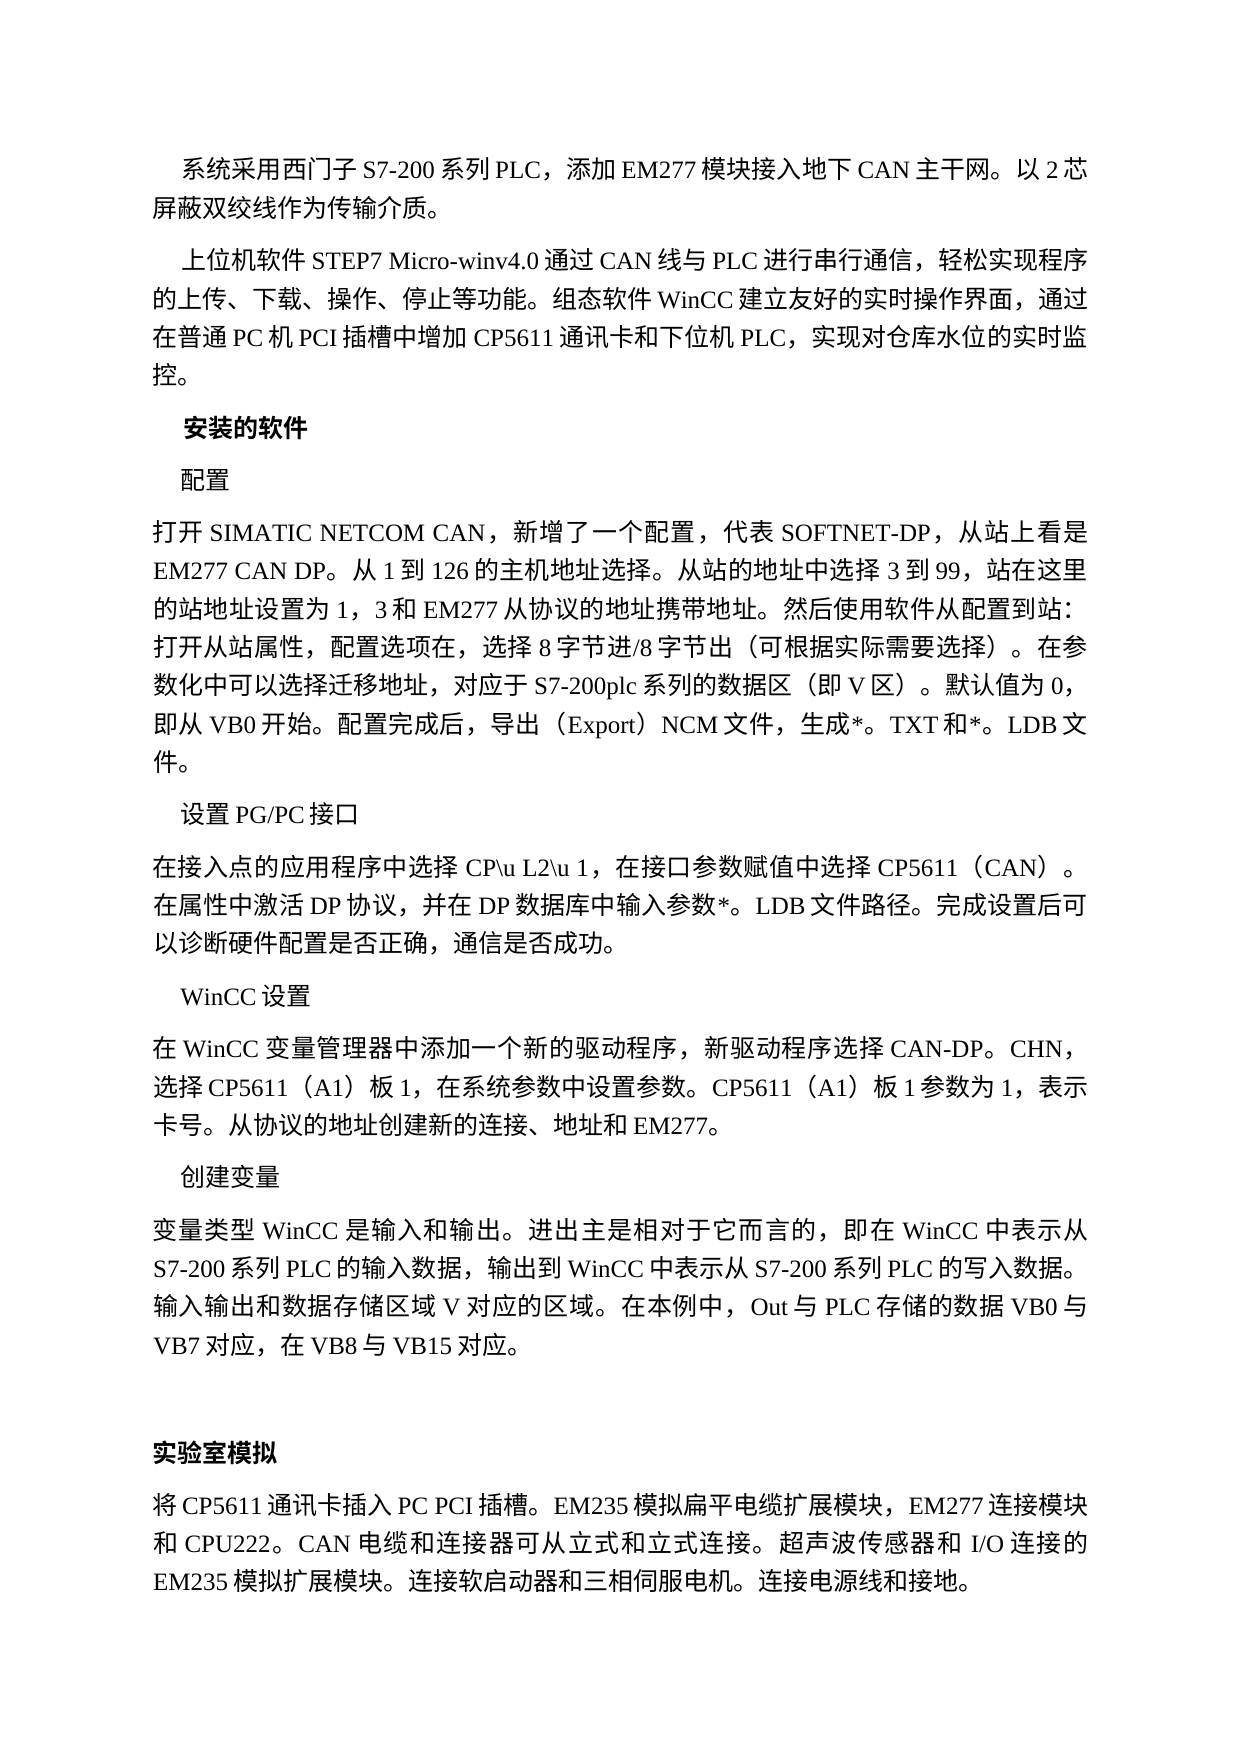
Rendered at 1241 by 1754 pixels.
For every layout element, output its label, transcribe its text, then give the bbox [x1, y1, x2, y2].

text 系统采用西门子S7-200系列PLC，添加EM277模块接入地下CAN主干网。以2芯屏蔽双绞线作为传输介质。 [152, 150, 1089, 224]
subtitle 实验室模拟 [152, 1433, 1090, 1469]
text 在WinCC变量管理器中添加一个新的驱动程序，新驱动程序选择CAN-DP。CHN，选择CP5611（A1）板1，在系统参数中设置参数。CP5611（A1）板1参数为1，表示卡号。从协议的地址创建新的连接、地址和EM277。 [152, 1029, 1089, 1142]
text 打开SIMATIC NETCOM CAN，新增了一个配置，代表SOFTNET-DP，从站上看是EM277 CAN DP。从1到126的主机地址选择。从站的地址中选择3到99，站在这里的站地址设置为1，3和EM277从协议的地址携带地址。然后使用软件从配置到站：打开从站属性，配置选项在，选择8字节进/8字节出（可根据实际需要选择）。在参数化中可以选择迁移地址，对应于S7-200plc系列的数据区（即V区）。默认值为0，即从VB0开始。配置完成后，导出（Export）NCM文件，生成*。TXT和*。LDB文件。 [152, 512, 1089, 779]
text WinCC设置 [173, 976, 1089, 1013]
text 上位机软件STEP7 Micro-winv4.0通过CAN线与PLC进行串行通信，轻松实现程序的上传、下载、操作、停止等功能。组态软件WinCC建立友好的实时操作界面，通过在普通PC机PCI插槽中增加CP5611通讯卡和下位机PLC，实现对仓库水位的实时监控。 [152, 241, 1089, 392]
text 将CP5611通讯卡插入PC PCI插槽。EM235模拟扁平电缆扩展模块，EM277连接模块和CPU222。CAN电缆和连接器可从立式和立式连接。超声波传感器和I/O连接的EM235模拟扩展模块。连接软启动器和三相伺服电机。连接电源线和接地。 [152, 1485, 1089, 1598]
text 设置PG/PC接口 [173, 795, 1089, 831]
text 创建变量 [173, 1158, 1089, 1194]
text 变量类型WinCC是输入和输出。进出主是相对于它而言的，即在WinCC中表示从S7-200系列PLC的输入数据，输出到WinCC中表示从S7-200系列PLC的写入数据。输入输出和数据存储区域V对应的区域。在本例中，Out与PLC存储的数据VB0与VB7对应，在VB8与VB15对应。 [152, 1210, 1089, 1361]
subtitle 安装的软件 [183, 408, 1090, 444]
text 配置 [173, 460, 1089, 496]
text 在接入点的应用程序中选择CP\u L2\u 1，在接口参数赋值中选择CP5611（CAN）。在属性中激活DP协议，并在DP数据库中输入参数*。LDB文件路径。完成设置后可以诊断硬件配置是否正确，通信是否成功。 [152, 847, 1089, 960]
